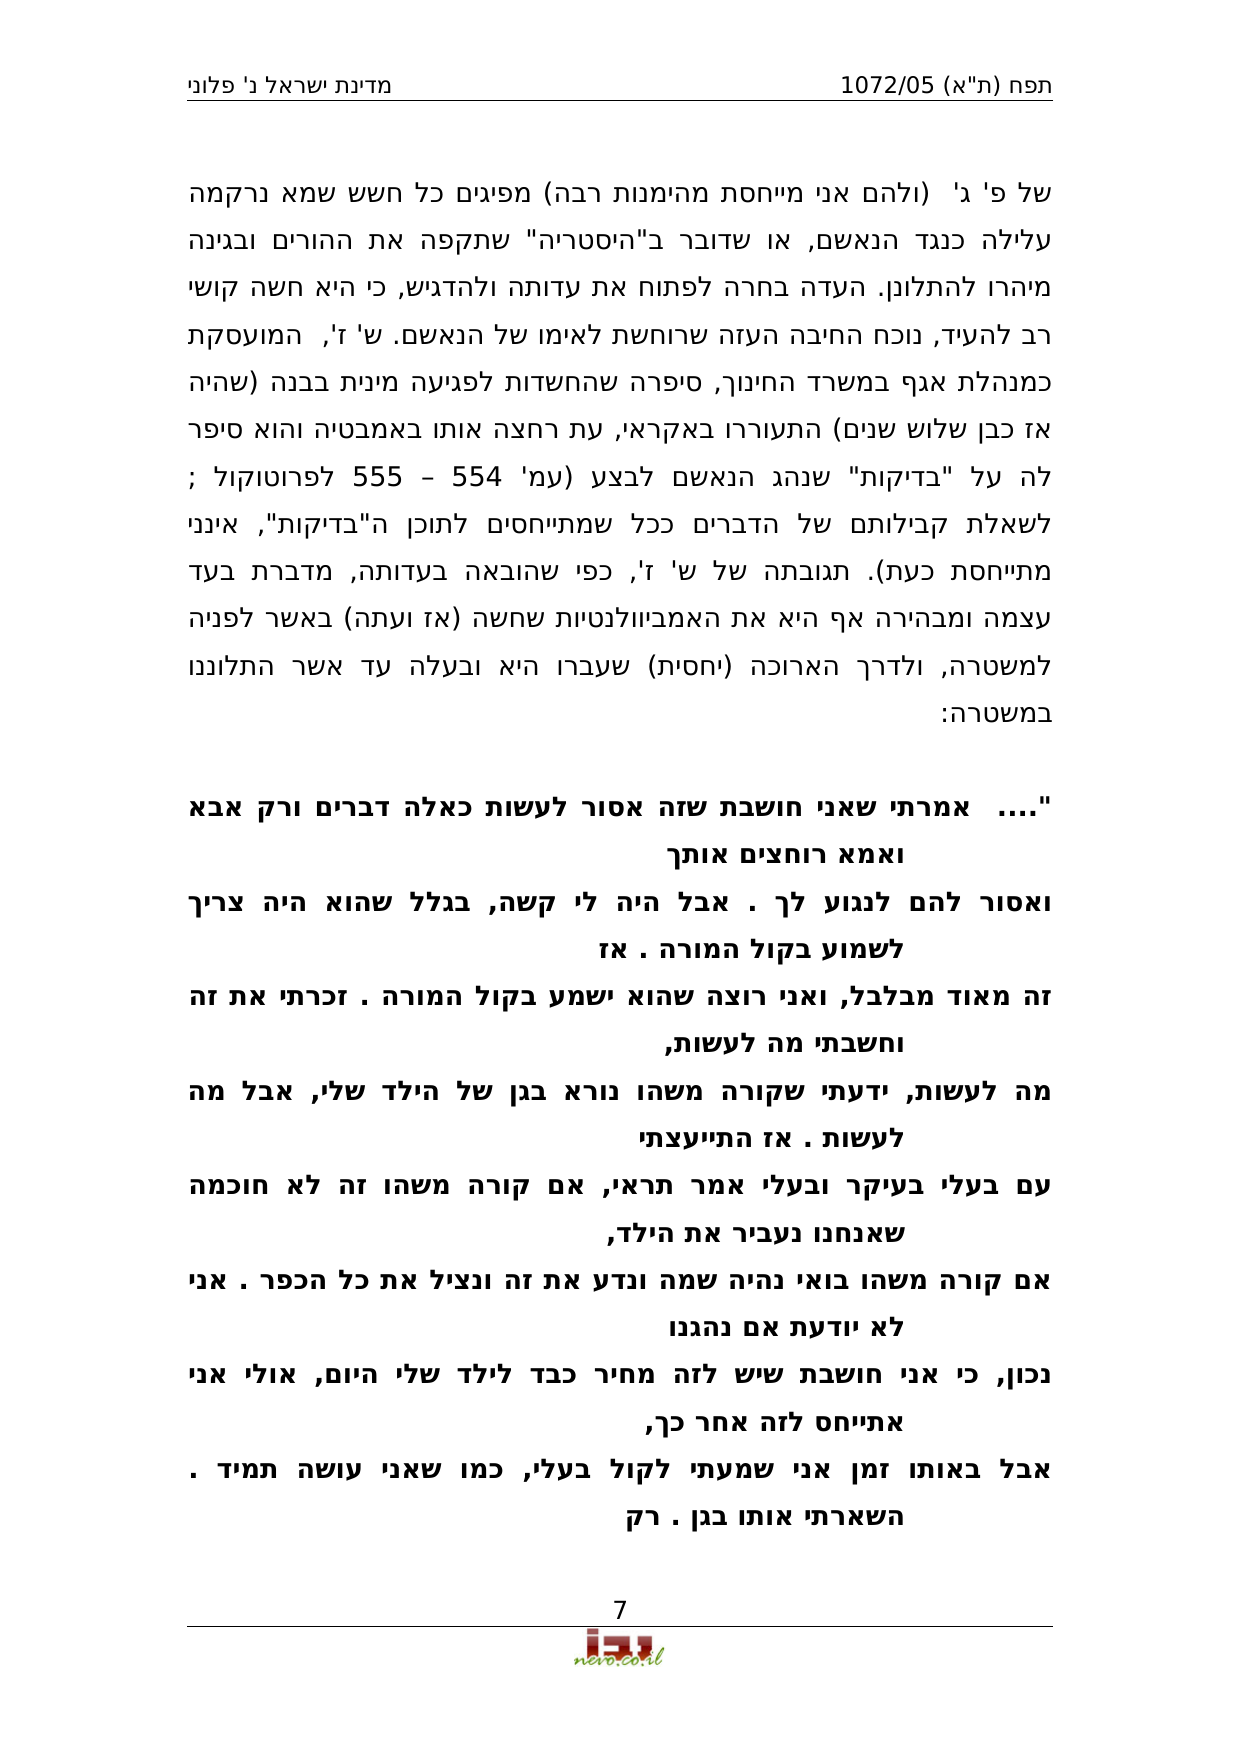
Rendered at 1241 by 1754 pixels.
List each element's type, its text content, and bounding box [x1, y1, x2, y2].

text זה מאוד מבלבל, ואני רוצה שהוא ישמע בקול המורה . זכרתי את זה וחשבתי מה לעשות, [187, 981, 1053, 1059]
text נכון, כי אני חושבת שיש לזה מחיר כבד לילד שלי היום, אולי אני אתייחס לזה אחר כך, [187, 1359, 1053, 1438]
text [187, 177, 1053, 729]
text אם קורה משהו בואי נהיה שמה ונדע את זה ונציל את כל הכפר . אני לא יודעת אם נהגנו [187, 1264, 1053, 1343]
text עם בעלי בעיקר ובעלי אמר תראי, אם קורה משהו זה לא חוכמה שאנחנו נעביר את הילד, [187, 1170, 1053, 1248]
text ".... אמרתי שאני חושבת שזה אסור לעשות כאלה דברים ורק אבא ואמא רוחצים אותך [187, 791, 1053, 870]
text מה לעשות, ידעתי שקורה משהו נורא בגן של הילד שלי, אבל מה לעשות . אז התייעצתי [187, 1075, 1053, 1154]
picture [574, 1628, 666, 1667]
text אבל באותו זמן אני שמעתי לקול בעלי, כמו שאני עושה תמיד . השארתי אותו בגן . רק [187, 1453, 1053, 1532]
text ואסור להם לנגוע לך . אבל היה לי קשה, בגלל שהוא היה צריך לשמוע בקול המורה . אז [187, 886, 1053, 965]
